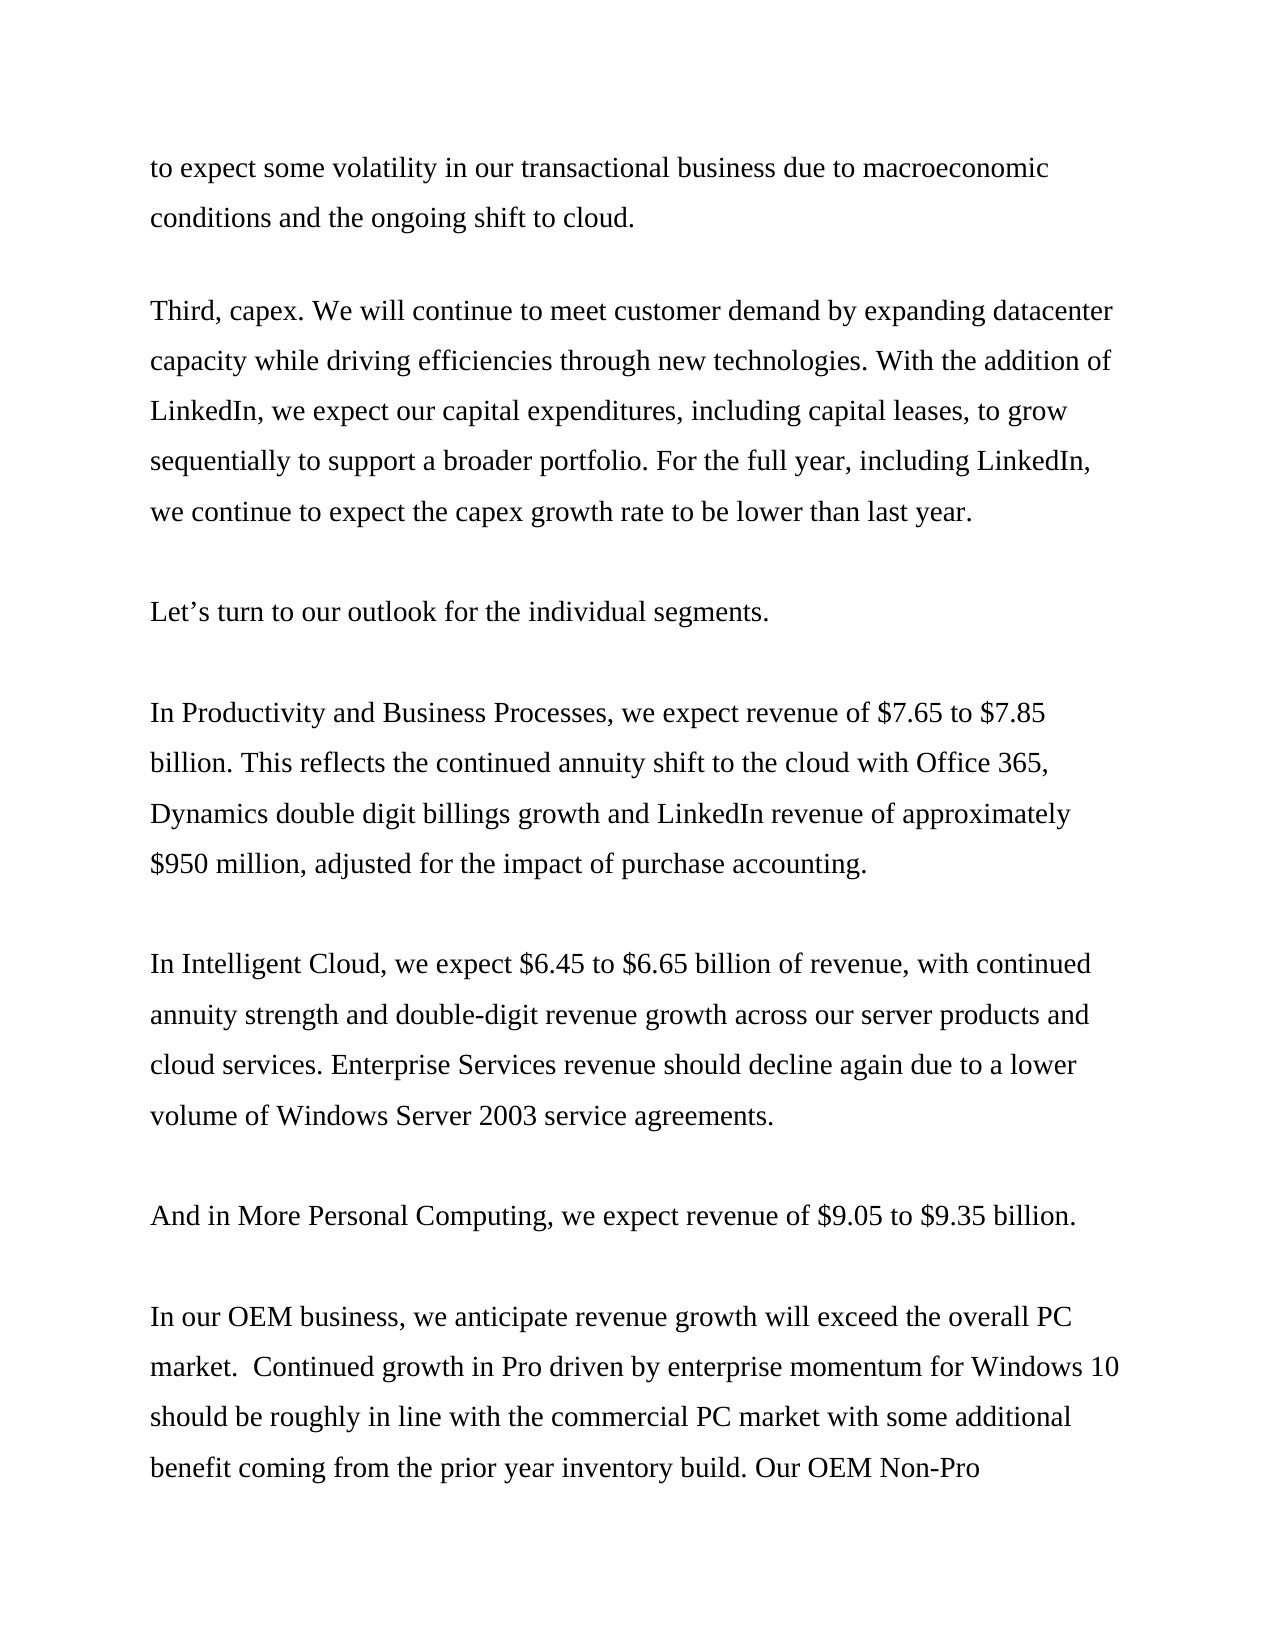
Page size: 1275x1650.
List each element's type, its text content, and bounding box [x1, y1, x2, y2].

text And in More Personal Computing, we expect revenue of $9.05 to $9.35 billion. [150, 1198, 1125, 1232]
text Third, capex. We will continue to meet customer demand by expanding datacenter capacity while driving efficiencies through new technologies. With the addition of LinkedIn, we expect our capital expenditures, including capital leases, to grow sequentially to support a broader portfolio. For the full year, including LinkedIn, we continue to expect the capex growth rate to be lower than last year. [150, 293, 1125, 527]
text In Intelligent Cloud, we expect $6.45 to $6.65 billion of revenue, with continued annuity strength and double-digit revenue growth across our server products and cloud services. Enterprise Services revenue should decline again due to a lower volume of Windows Server 2003 service agreements. [150, 947, 1125, 1131]
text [150, 150, 1125, 234]
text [150, 1299, 1125, 1483]
text Let’s turn to our outlook for the individual segments. [150, 594, 1125, 628]
text In Productivity and Business Processes, we expect revenue of $7.65 to $7.85 billion. This reflects the continued annuity shift to the cloud with Office 365, Dynamics double digit billings growth and LinkedIn revenue of approximately $950 million, adjusted for the impact of purchase accounting. [150, 695, 1125, 879]
